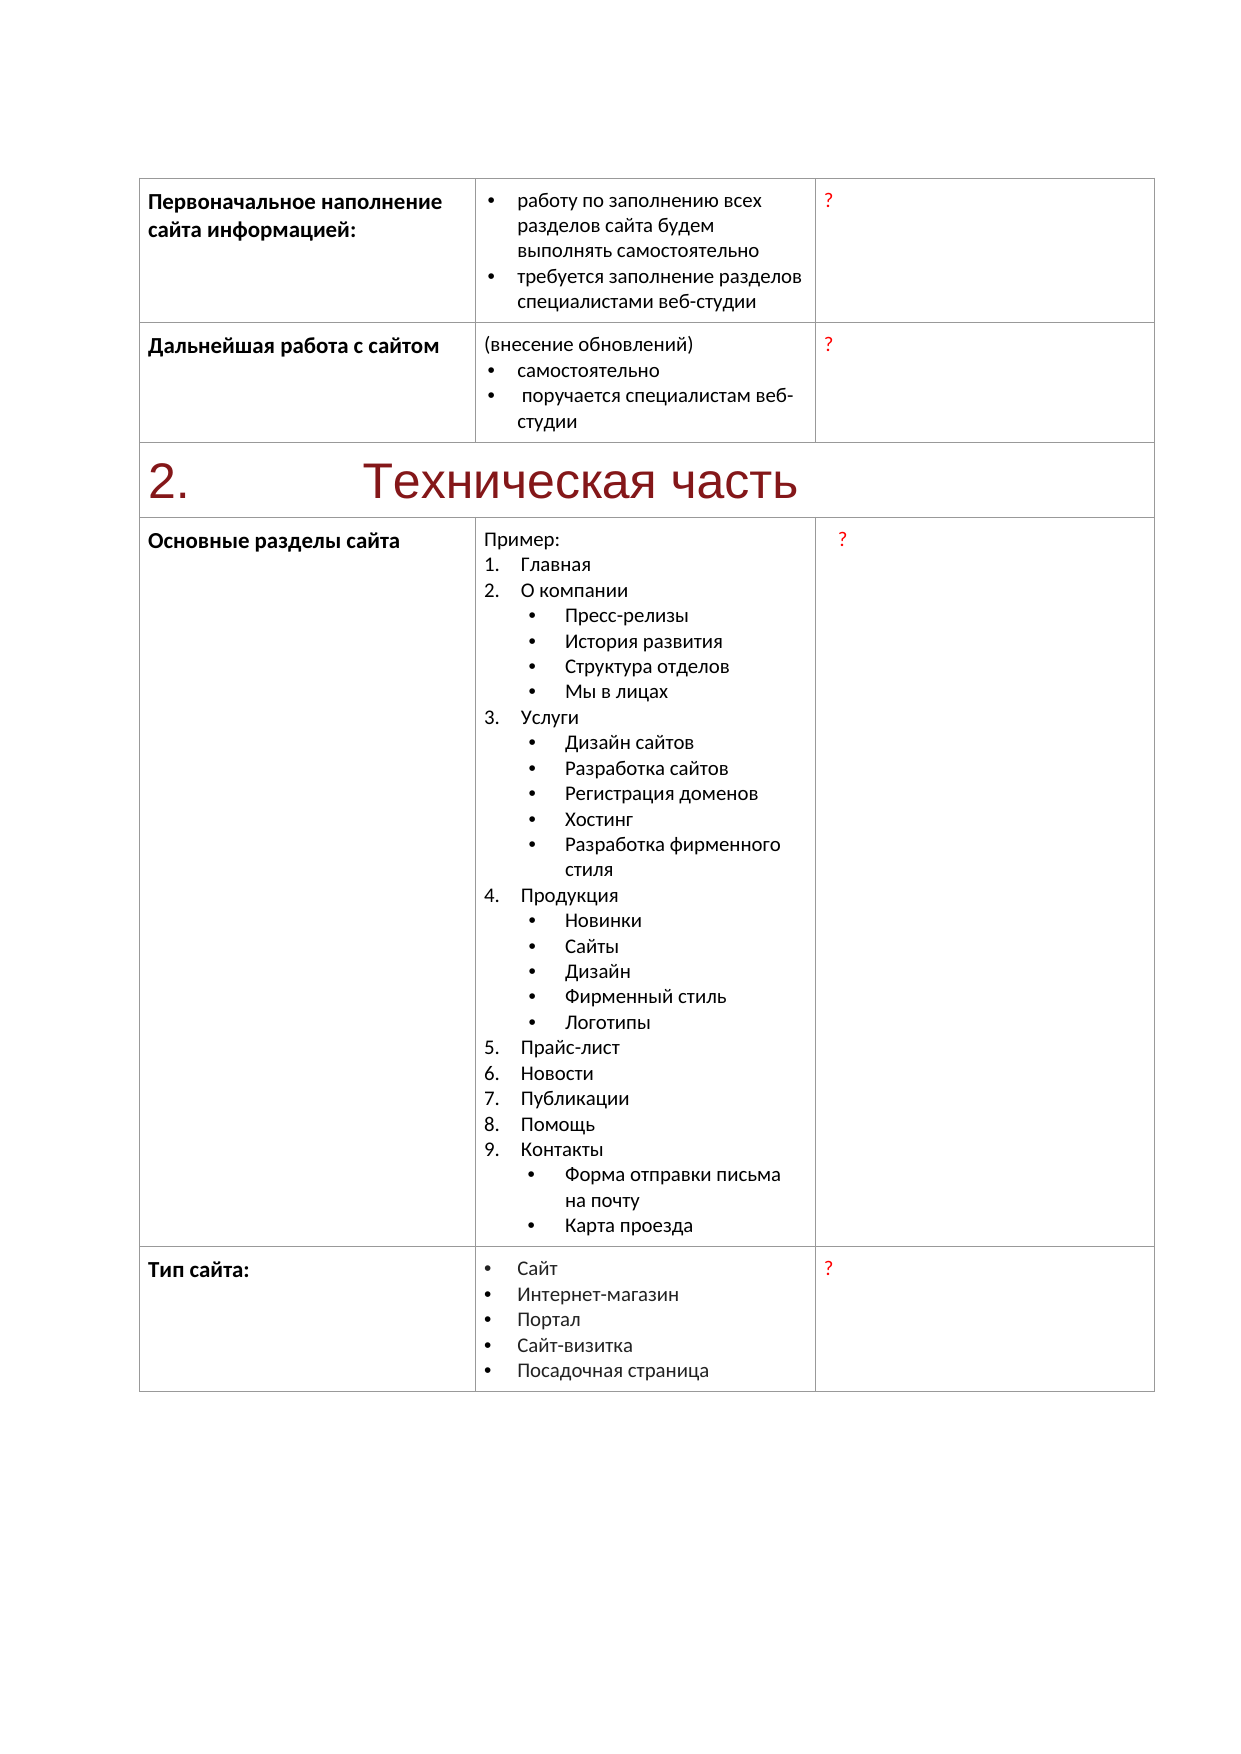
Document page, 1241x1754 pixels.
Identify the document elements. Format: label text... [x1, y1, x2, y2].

table_cell ? [816, 323, 1154, 442]
table_cell Техническая часть [140, 443, 1154, 517]
table_cell ? [816, 1247, 1154, 1391]
table_cell ? [816, 518, 1154, 1246]
table_cell Первоначальное наполнение сайта информацией: [140, 179, 475, 322]
table_cell работу по заполнению всех разделов сайта будем выполнять самостоятельно требуется заполнение разделов специалистами веб-студии [476, 179, 815, 322]
table_cell Тип сайта: [140, 1247, 475, 1391]
table_cell (внесение обновлений) самостоятельно поручается специалистам веб-студии [476, 323, 815, 442]
table_cell Дальнейшая работа с сайтом [140, 323, 475, 442]
table_cell Пример: Главная О компании Пресс-релизы История развития Структура отделов Мы в лицах Услуги Дизайн сайтов Разработка сайтов Регистрация доменов Хостинг Разработка фирменного стиля Продукция Новинки Сайты Дизайн Фирменный стиль Логотипы Прайс-лист Новости Публикации Помощь Контакты Форма отправки письма на почту Карта проезда [476, 518, 815, 1246]
table_cell Сайт Интернет-магазин Портал Сайт-визитка Посадочная страница [476, 1247, 815, 1391]
table_cell Основные разделы сайта [140, 518, 475, 1246]
table_cell ? [816, 179, 1154, 322]
